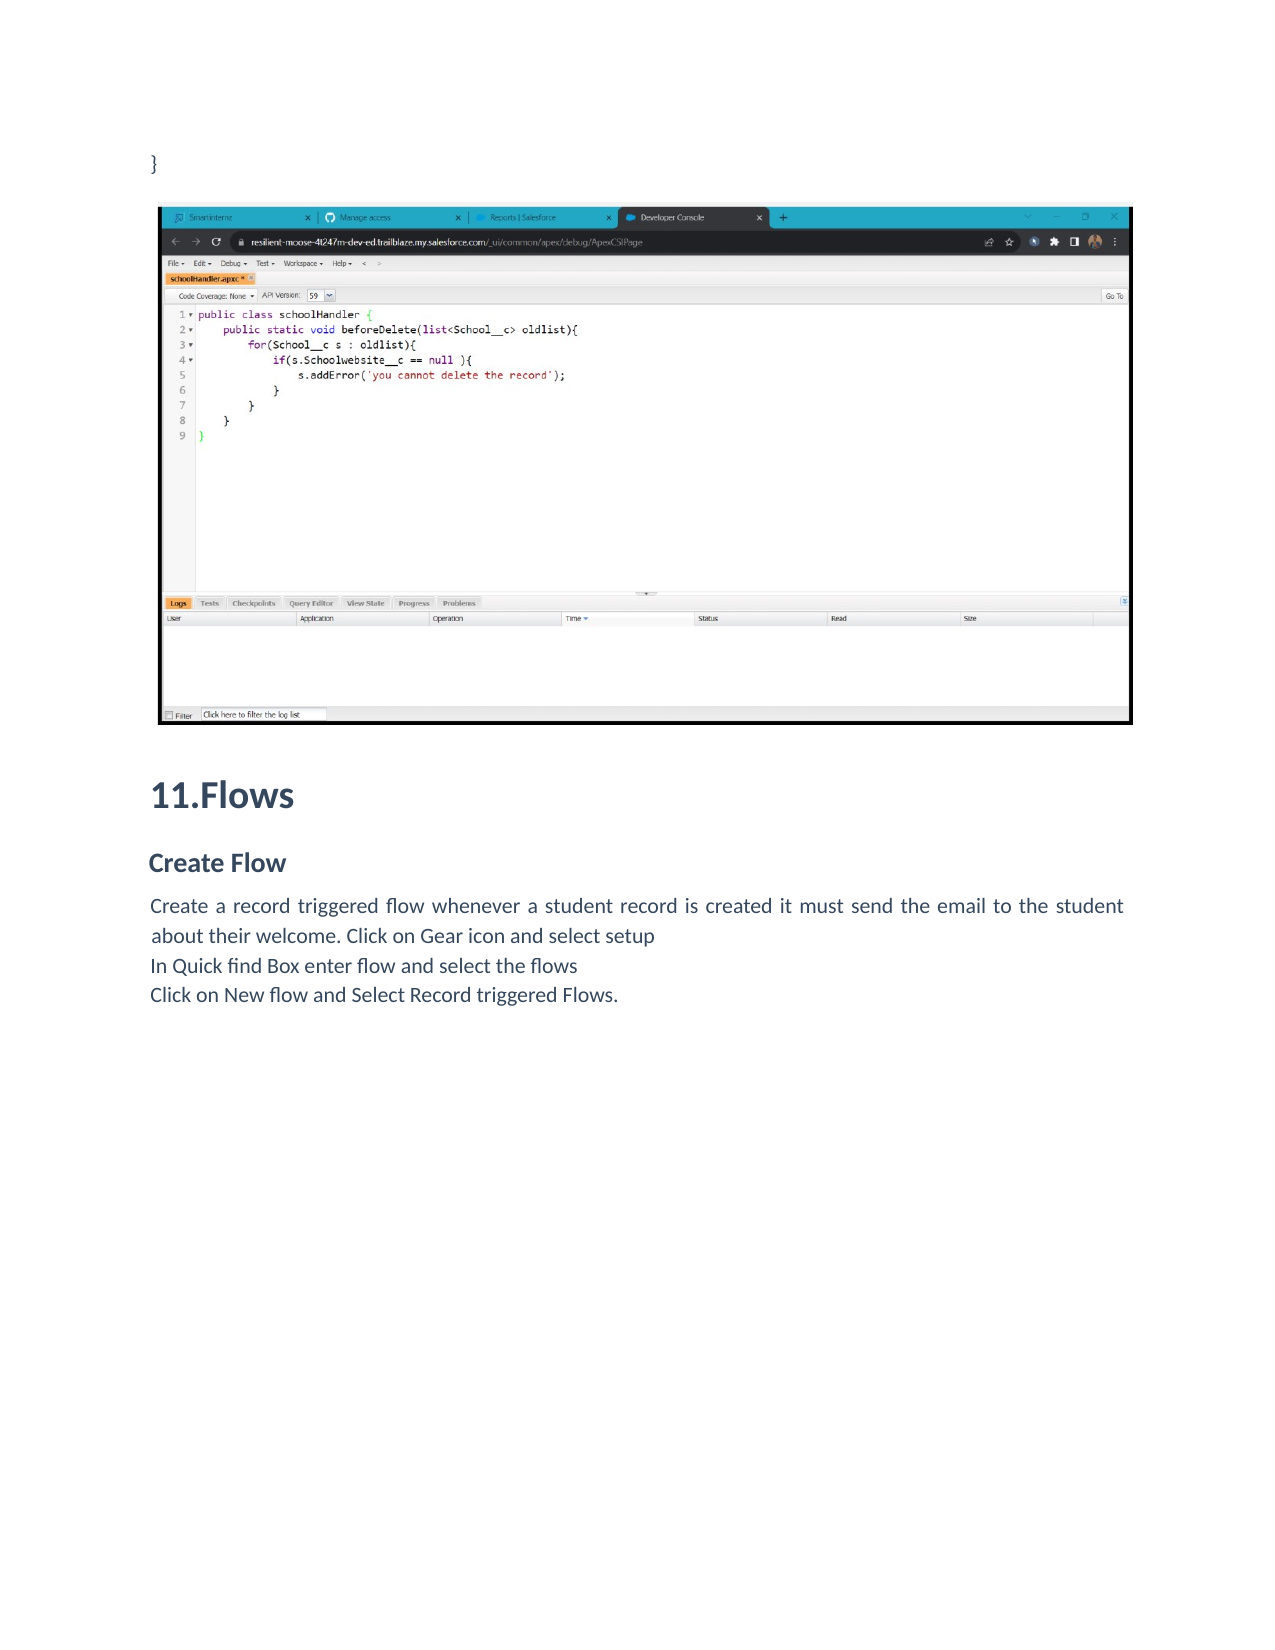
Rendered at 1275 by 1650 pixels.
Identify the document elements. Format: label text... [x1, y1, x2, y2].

text } [150, 150, 1126, 177]
text Create a record triggered flow whenever a student record is created it must send the email to the student about their welcome. Click on Gear icon and select setup [150, 892, 1126, 949]
picture [157, 202, 1133, 725]
text In Quick find Box enter flow and select the flows [150, 952, 1145, 978]
subtitle 11.Flows [149, 770, 1176, 818]
subtitle Create Flow [148, 845, 1176, 879]
text Click on New flow and Select Record triggered Flows. [150, 981, 1145, 1008]
